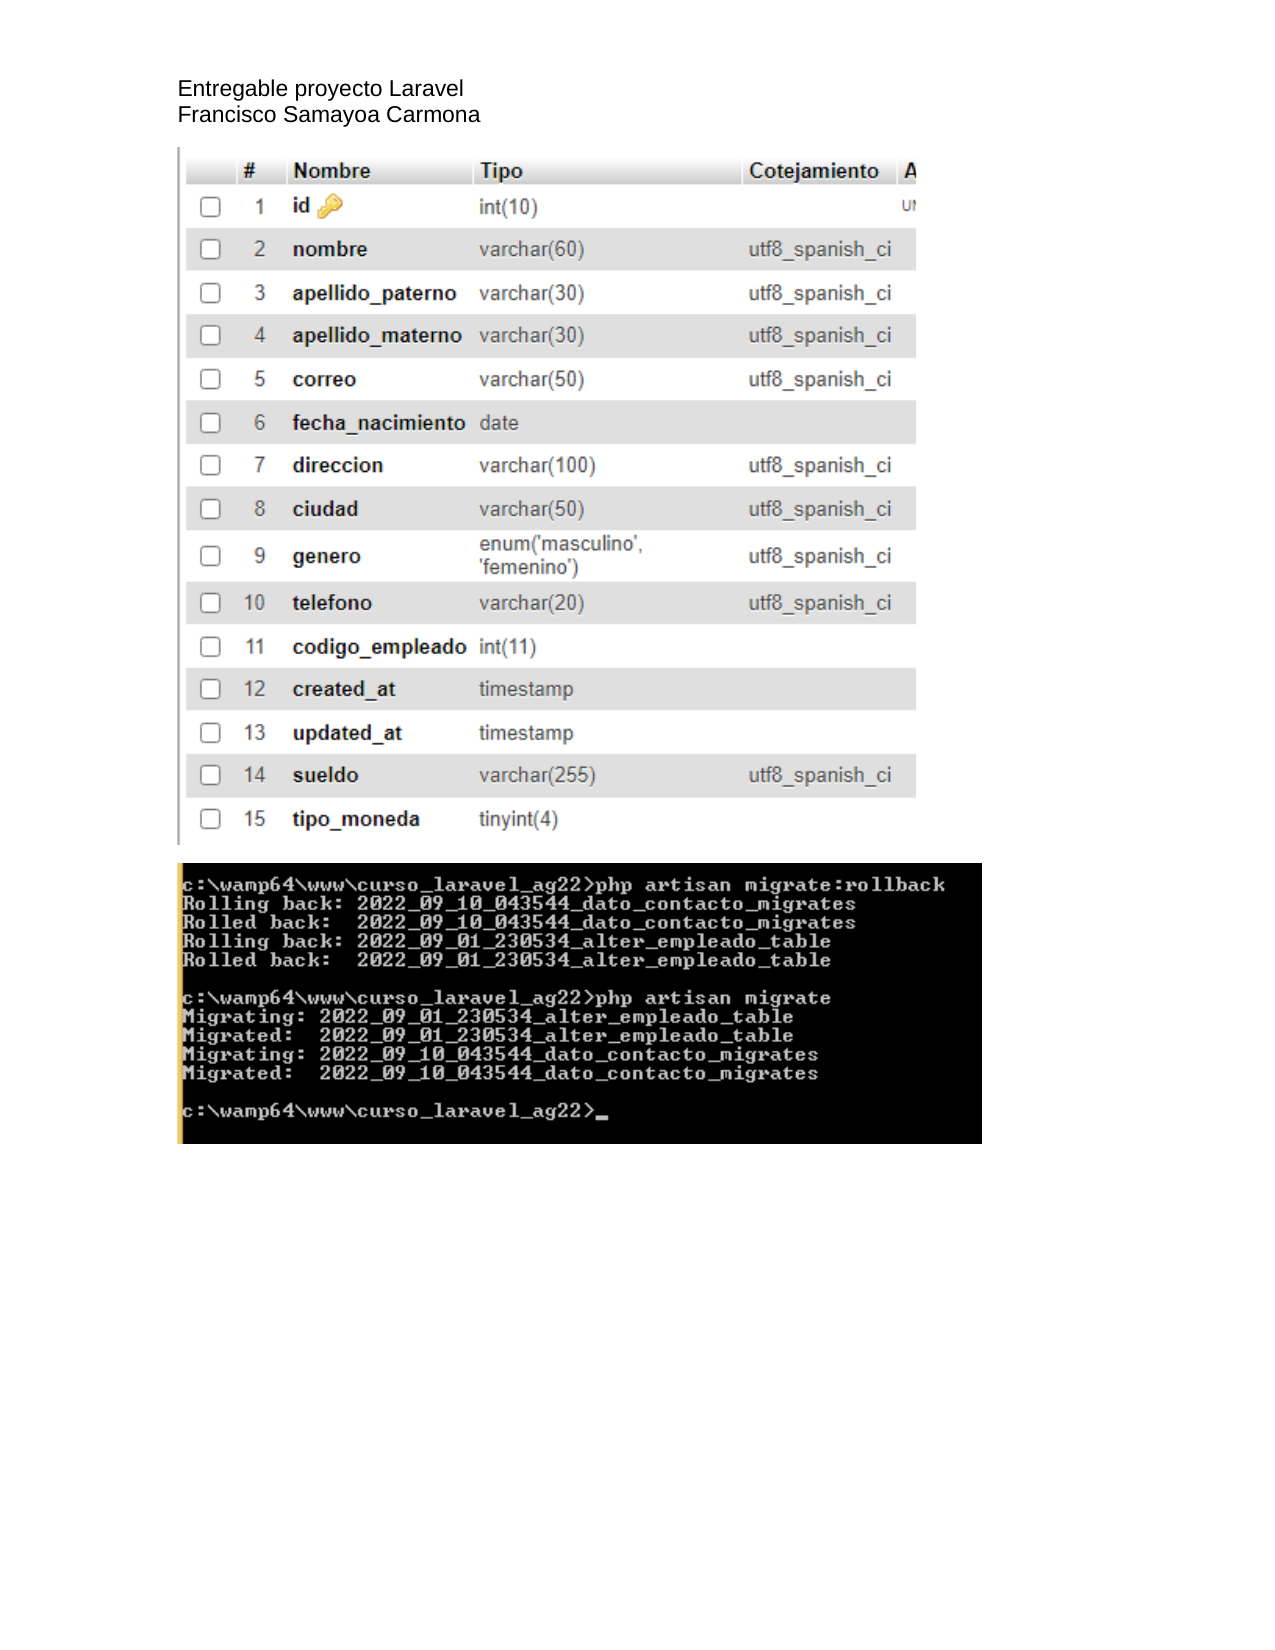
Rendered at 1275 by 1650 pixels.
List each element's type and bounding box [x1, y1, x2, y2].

picture [177, 863, 982, 1144]
picture [177, 147, 917, 845]
